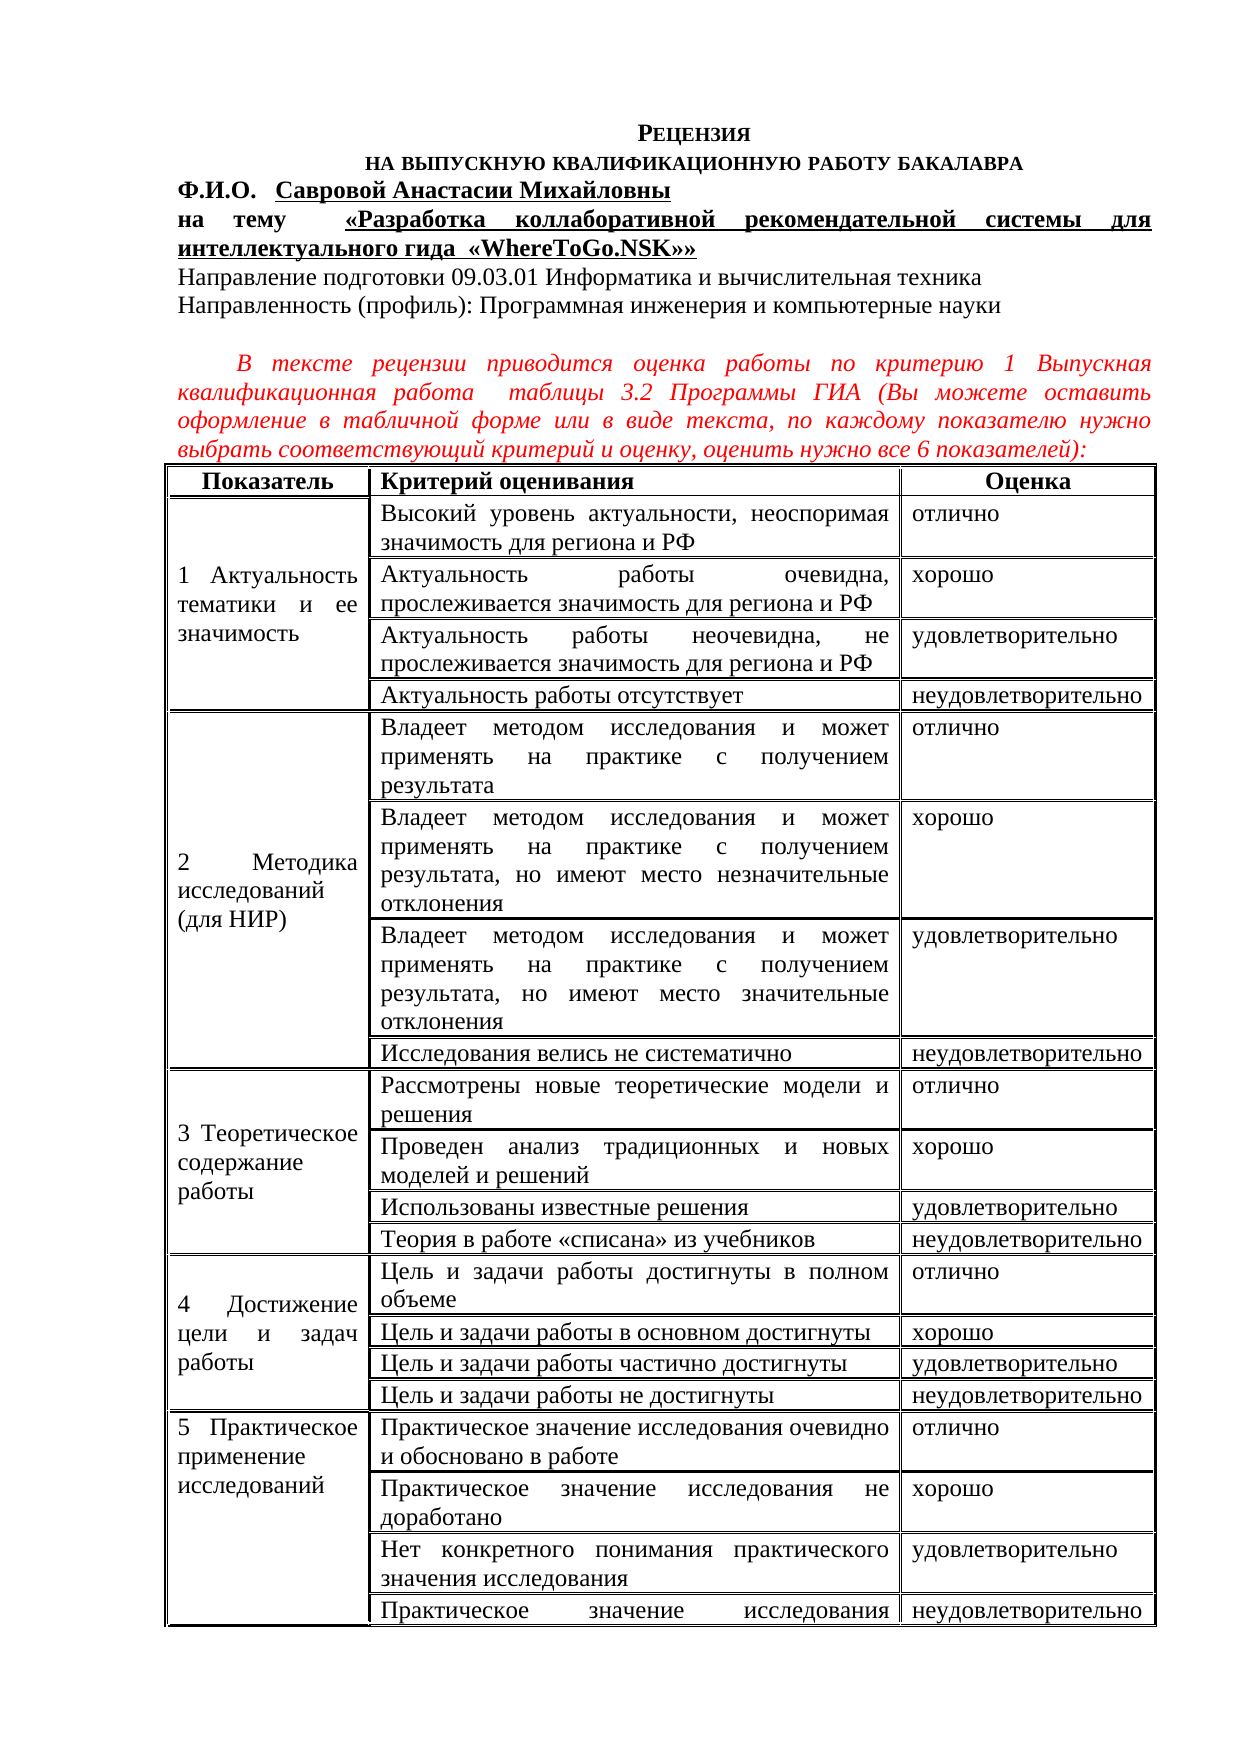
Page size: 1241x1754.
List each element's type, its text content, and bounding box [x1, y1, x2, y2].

table_cell неудовлетворительно [901, 1221, 1156, 1253]
table_cell отлично [901, 1253, 1156, 1313]
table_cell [369, 1595, 901, 1623]
table_cell Проведен анализ традиционных и новых моделей и решений [371, 1131, 899, 1189]
table_cell Высокий уровень актуальности, неоспоримая значимость для региона и РФ [371, 496, 899, 556]
table_cell хорошо [901, 556, 1156, 617]
table_cell Практическое значение исследования не доработано [371, 1473, 899, 1531]
table_cell хорошо [901, 799, 1156, 917]
table_cell Актуальность работы неочевидна, не прослеживается значимость для региона и РФ [371, 620, 899, 677]
text Ф.И.О. Савровой Анастасии Михайловны [177, 176, 1152, 204]
text Направление подготовки 09.03.01 Информатика и вычислительная техника [177, 262, 1152, 291]
table_header Критерий оценивания [369, 467, 901, 495]
table_cell Нет конкретного понимания практического значения исследования [371, 1534, 899, 1591]
table_cell Использованы известные решения [371, 1192, 899, 1221]
table_cell Цель и задачи работы достигнуты в полном объеме [371, 1256, 899, 1313]
table_cell 1 Актуальность тематики и ее значимость [168, 495, 368, 709]
text В тексте рецензии приводится оценка работы по критерию 1 Выпускная квалификационная работа таблицы 3.2 Программы ГИА (Вы можете оставить оформление в табличной форме или в виде текста, по каждому показателю нужно выбрать соответствующий критерий и оценку, оценить нужно все 6 показателей): [177, 348, 1152, 463]
table_cell отлично [902, 709, 1155, 799]
table_cell Теория в работе «списана» из учебников [371, 1224, 899, 1253]
table_cell 5 Практическое применение исследований [166, 1409, 369, 1623]
table_cell неудовлетворительно [901, 1591, 1155, 1623]
table_cell Цель и задачи работы частично достигнуты [371, 1349, 899, 1377]
table_cell удовлетворительно [901, 1189, 1156, 1221]
table_cell удовлетворительно [901, 1531, 1156, 1591]
table_cell хорошо [902, 1128, 1156, 1189]
table_cell Практическое значение исследования очевидно и обосновано в работе [371, 1413, 899, 1470]
table_cell удовлетворительно [902, 917, 1154, 1035]
table_cell удовлетворительно [902, 1345, 1155, 1377]
table_cell отлично [902, 1067, 1155, 1128]
text на тему «Разработка коллаборативной рекомендательной системы для интеллектуального гида «WhereToGo.NSK»» [177, 204, 1152, 262]
table_cell Рассмотрены новые теоретические модели и решения [371, 1071, 899, 1128]
table_cell отлично [902, 1409, 1155, 1470]
table_header Оценка [901, 467, 1154, 495]
table_cell Владеет методом исследования и может применять на практике с получением результата, но имеют место значительные отклонения [371, 920, 899, 1035]
table_cell отлично [902, 496, 1154, 556]
table_cell неудовлетворительно [902, 1035, 1155, 1067]
table_cell Цель и задачи работы не достигнуты [371, 1381, 899, 1409]
table_cell Актуальность работы отсутствует [371, 681, 899, 709]
table_cell неудовлетворительно [902, 1377, 1155, 1409]
table_cell удовлетворительно [901, 617, 1156, 677]
table_cell хорошо [902, 1470, 1154, 1531]
text Направленность (профиль): Программная инженерия и компьютерные науки [177, 291, 1152, 319]
table_cell 4 Достижение цели и задач работы [166, 1253, 369, 1409]
table_cell 2 Методика исследований (для НИР) [168, 709, 368, 1067]
text на выпускную квалификационную работу бакалавра [177, 147, 1152, 176]
table_cell 3 Теоретическое содержание работы [168, 1067, 368, 1253]
table_cell хорошо [902, 1313, 1155, 1345]
table_cell Актуальность работы очевидна, прослеживается значимость для региона и РФ [371, 559, 899, 617]
text Рецензия [177, 118, 1152, 147]
table_header Показатель [168, 465, 369, 495]
table_cell Владеет методом исследования и может применять на практике с получением результата, но имеют место незначительные отклонения [371, 802, 899, 917]
table_cell Владеет методом исследования и может применять на практике с получением результата [371, 713, 899, 799]
table_cell Исследования велись не систематично [371, 1039, 899, 1067]
table_cell Цель и задачи работы в основном достигнуты [371, 1317, 899, 1345]
table_cell неудовлетворительно [902, 677, 1155, 709]
